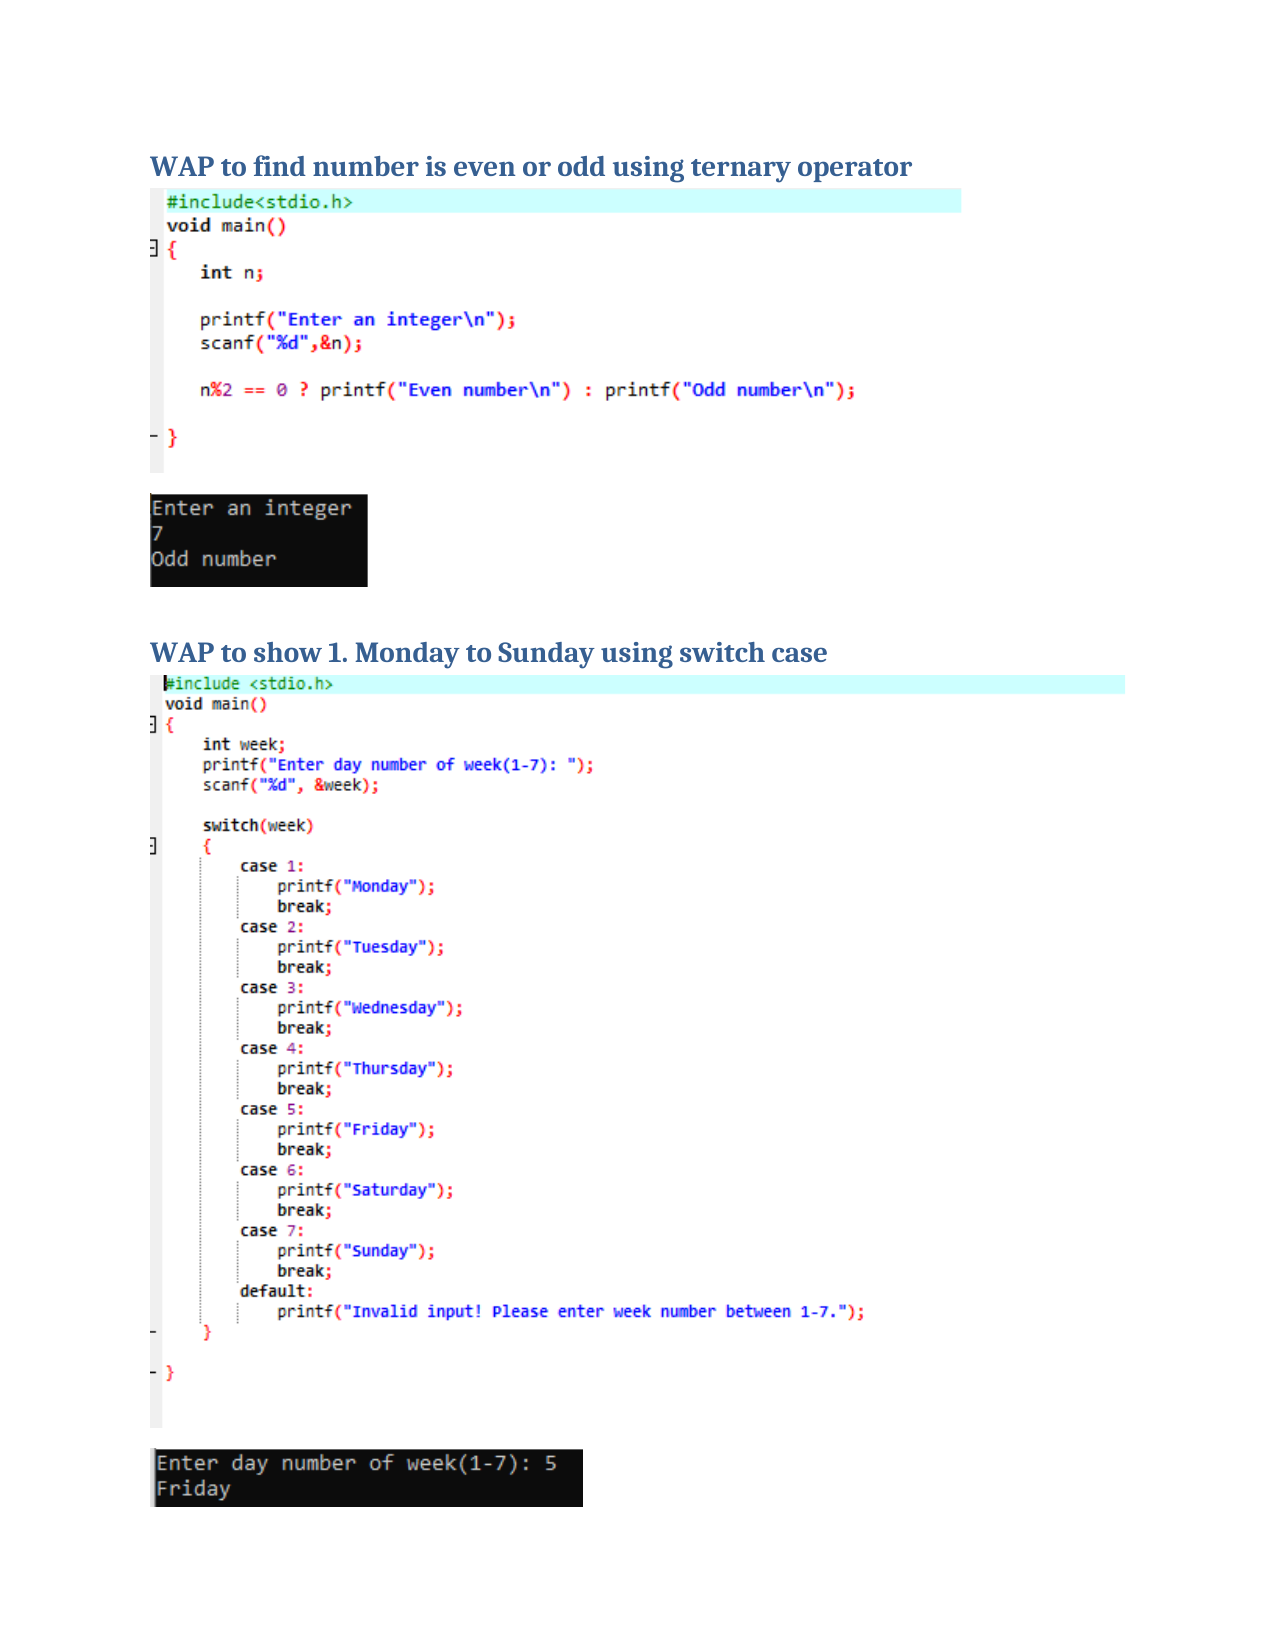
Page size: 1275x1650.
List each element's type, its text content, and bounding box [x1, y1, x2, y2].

picture [150, 188, 962, 473]
picture [150, 1448, 583, 1507]
picture [150, 493, 368, 587]
subtitle WAP to show 1. Monday to Sunday using switch case [150, 636, 1226, 670]
picture [150, 675, 1125, 1428]
subtitle WAP to find number is even or odd using ternary operator [150, 150, 1226, 183]
